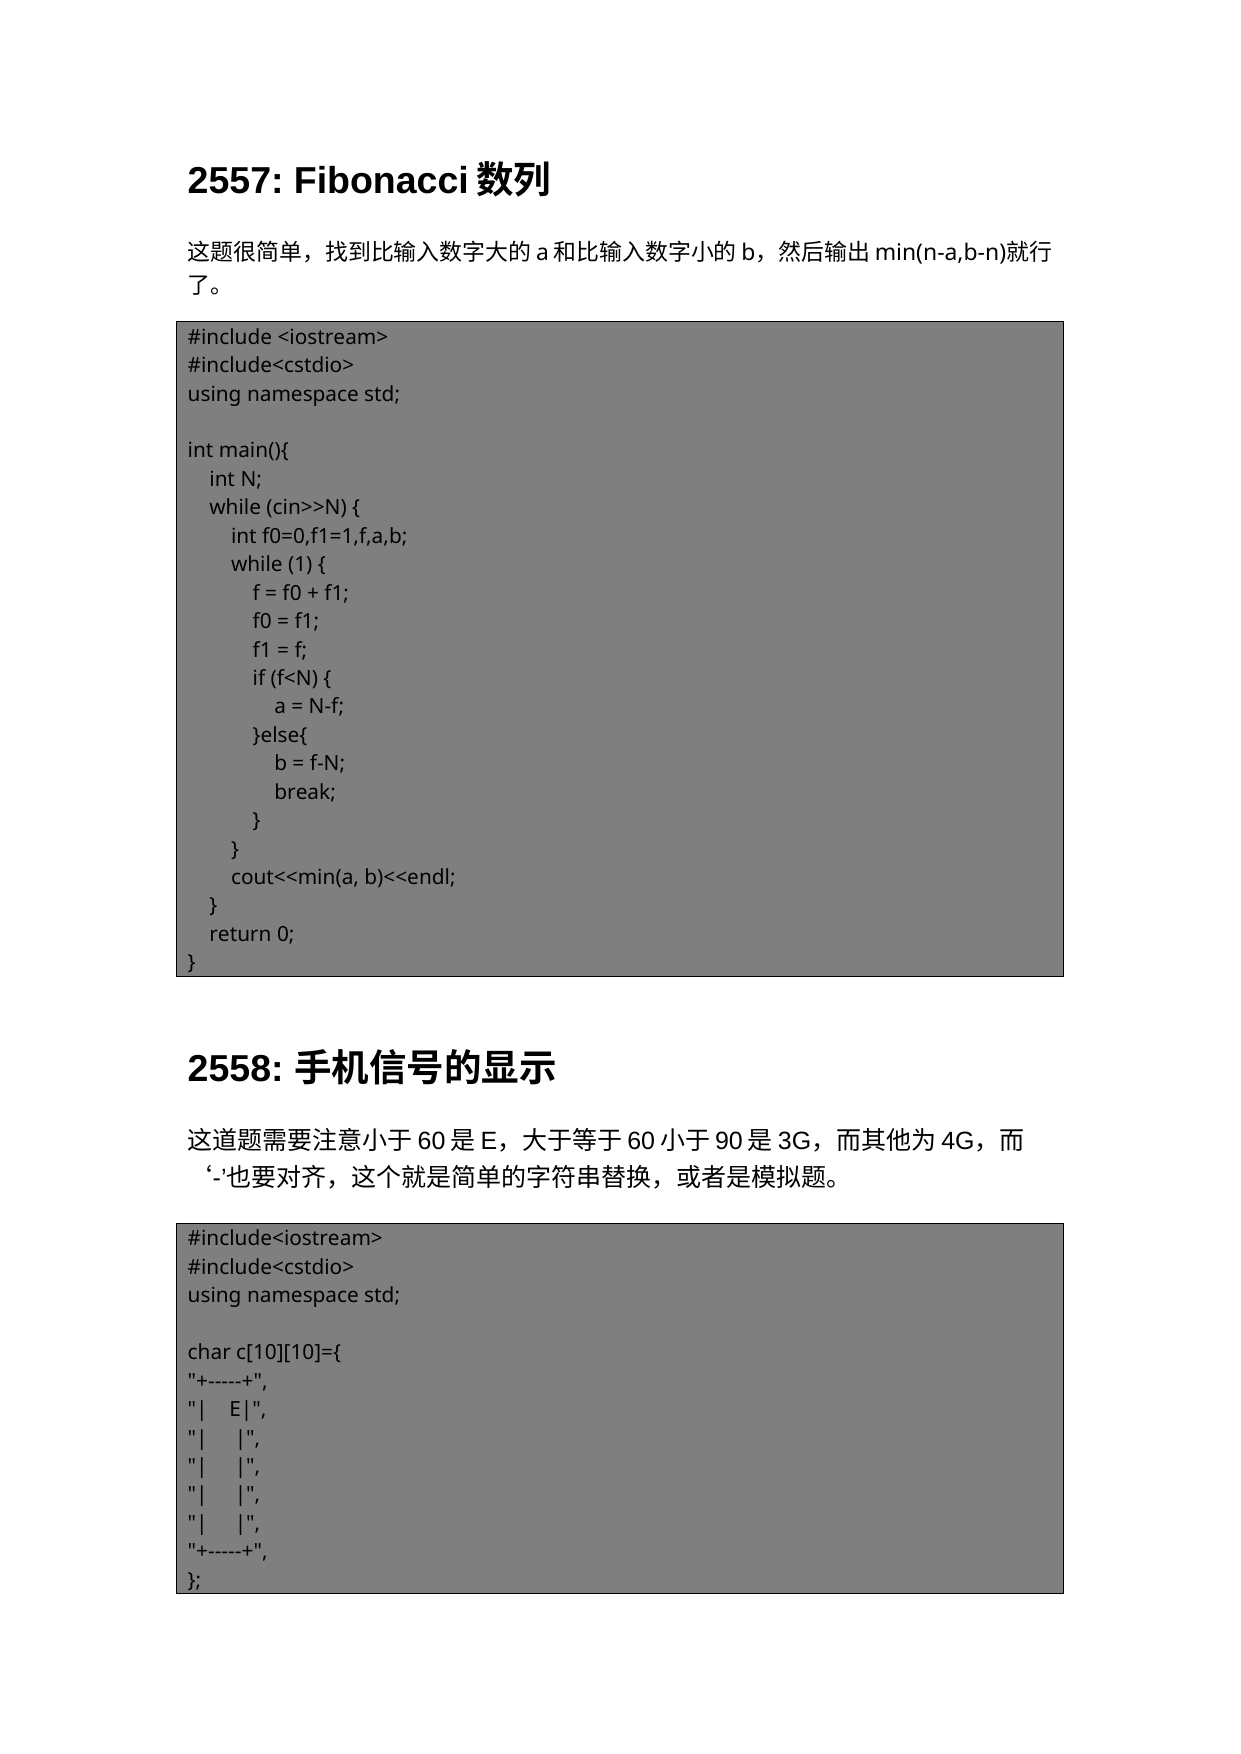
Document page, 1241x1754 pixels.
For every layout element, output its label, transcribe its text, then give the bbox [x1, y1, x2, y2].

subtitle 2558: 手机信号的显示 [187, 1037, 1053, 1092]
subtitle 这道题需要注意小于60是E，大于等于60小于90是3G，而其他为4G，而‘-’也要对齐，这个就是简单的字符串替换，或者是模拟题。 [187, 1121, 1053, 1193]
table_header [177, 1224, 1063, 1593]
text 2557: Fibonacci数列 [187, 150, 1053, 204]
text 这题很简单，找到比输入数字大的a和比输入数字小的b，然后输出min(n-a,b-n)就行了。 [187, 233, 1053, 300]
table_header #include <iostream> #include<cstdio> using namespace std; int main(){ int N; while (cin>>N) { int f0=0,f1=1,f,a,b; while (1) { f = f0 + f1; f0 = f1; f1 = f; if (f<N) { a = N-f; }else{ b = f-N; break; } } cout<<min(a, b)<<endl; } return 0; } [177, 322, 1063, 976]
